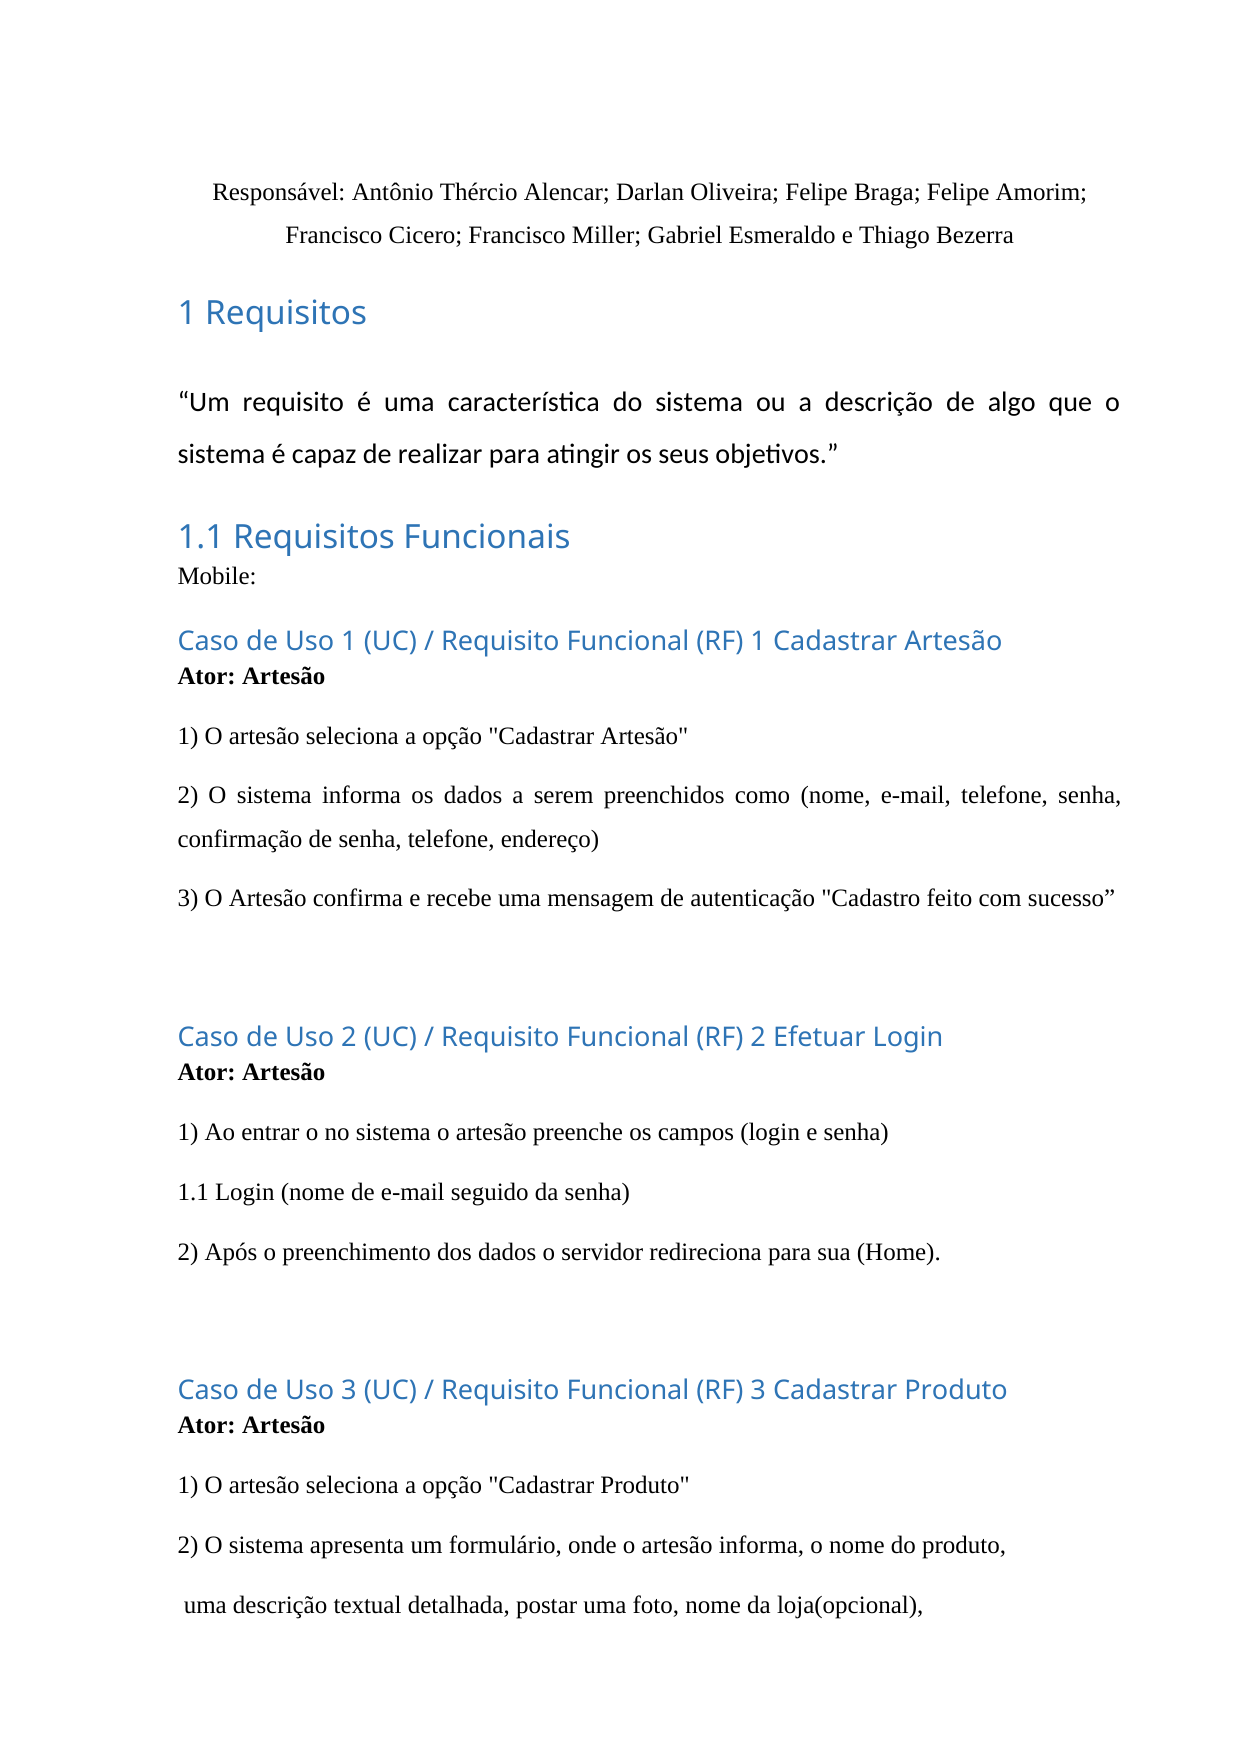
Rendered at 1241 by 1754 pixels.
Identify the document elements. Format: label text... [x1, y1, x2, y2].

text 1) O artesão seleciona a opção "Cadastrar Artesão" [177, 721, 1122, 749]
text 1.1 Login (nome de e-mail seguido da senha) [177, 1177, 1122, 1206]
subtitle 1 Requisitos [177, 288, 1122, 334]
text Ator: Artesão [177, 661, 1122, 690]
text Ator: Artesão [177, 1410, 1122, 1439]
text 2) Após o preenchimento dos dados o servidor redireciona para sua (Home). [177, 1237, 1122, 1265]
text 1) Ao entrar o no sistema o artesão preenche os campos (login e senha) [177, 1117, 1122, 1146]
subtitle 1.1 Requisitos Funcionais [177, 512, 1122, 558]
text “Um requisito é uma característica do sistema ou a descrição de algo que o sistema é capaz de realizar para atingir os seus objetivos.” [177, 419, 1122, 470]
text Responsável: Antônio Thércio Alencar; Darlan Oliveira; Felipe Braga; Felipe Amorim; Francisco Cicero; Francisco Miller; Gabriel Esmeraldo e Thiago Bezerra [177, 177, 1122, 249]
text 2) O sistema informa os dados a serem preenchidos como (nome, e-mail, telefone, senha, confirmação de senha, telefone, endereço) [177, 781, 1122, 852]
text 3) O Artesão confirma e recebe uma mensagem de autenticação "Cadastro feito com sucesso” [177, 883, 1122, 912]
text Ator: Artesão [177, 1057, 1122, 1086]
subtitle Caso de Uso 1 (UC) / Requisito Funcional (RF) 1 Cadastrar Artesão [177, 621, 1122, 658]
text uma descrição textual detalhada, postar uma foto, nome da loja(opcional), [177, 1590, 1122, 1618]
subtitle Caso de Uso 2 (UC) / Requisito Funcional (RF) 2 Efetuar Login [177, 1017, 1122, 1054]
text 1) O artesão seleciona a opção "Cadastrar Produto" [177, 1470, 1122, 1499]
subtitle Caso de Uso 3 (UC) / Requisito Funcional (RF) 3 Cadastrar Produto [177, 1371, 1122, 1407]
text 2) O sistema apresenta um formulário, onde o artesão informa, o nome do produto, [177, 1530, 1122, 1559]
text Mobile: [177, 561, 1122, 590]
